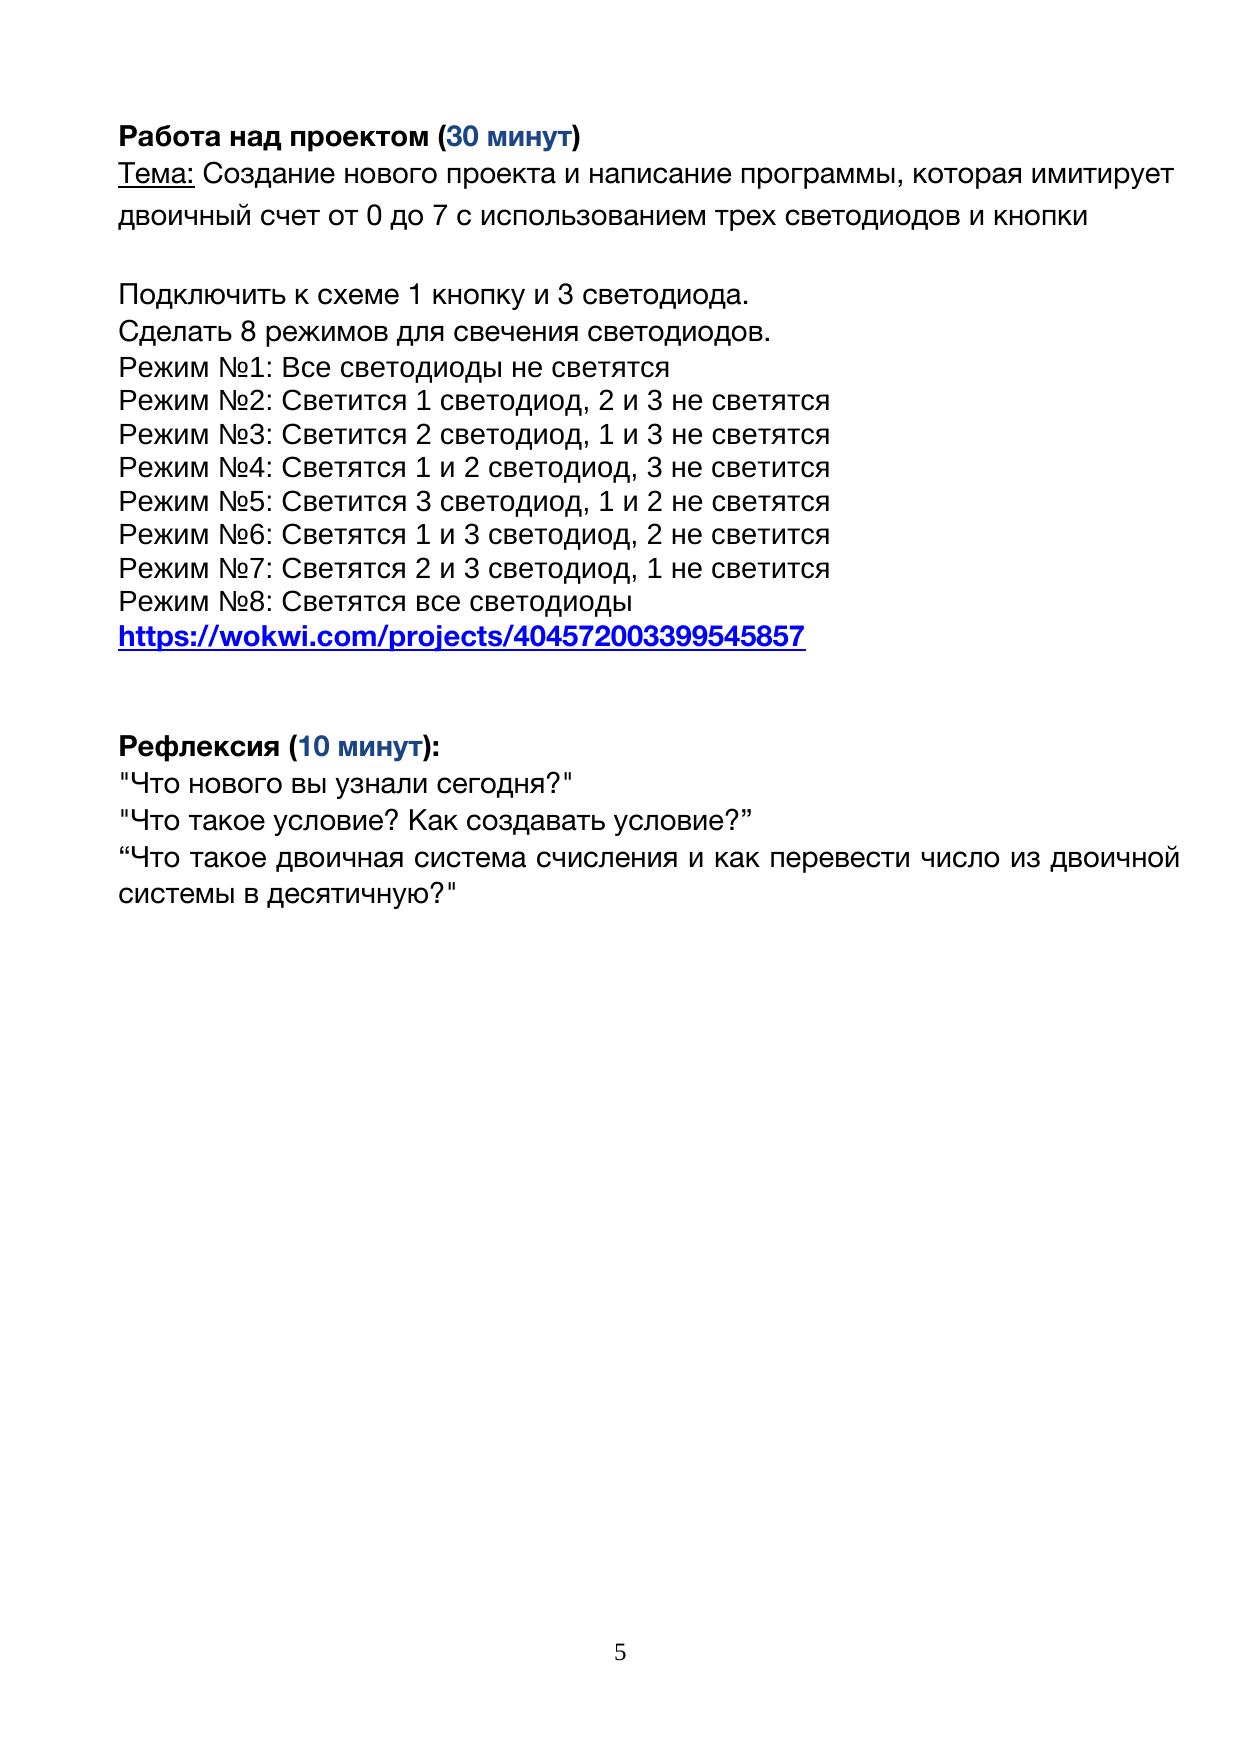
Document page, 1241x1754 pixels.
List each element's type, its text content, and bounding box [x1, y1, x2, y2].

text Тема: Создание нового проекта и написание программы, которая имитирует двоичный счет от 0 до 7 с использованием трех светодиодов и кнопки [118, 155, 1182, 234]
text “Что такое двоичная система счисления и как перевести число из двоичной системы в десятичную?" [118, 838, 1182, 912]
text "Что такое условие? Как создавать условие?” [118, 802, 1182, 838]
text Подключить к схеме 1 кнопку и 3 светодиода. [118, 276, 1182, 313]
text Работа над проектом (30 минут) [118, 118, 1182, 155]
text Рефлексия (10 минут): [118, 728, 1182, 765]
text "Что нового вы узнали сегодня?" [118, 765, 1182, 802]
text https://wokwi.com/projects/404572003399545857 [118, 618, 1182, 655]
text Сделать 8 режимов для свечения светодиодов. [118, 313, 1182, 349]
